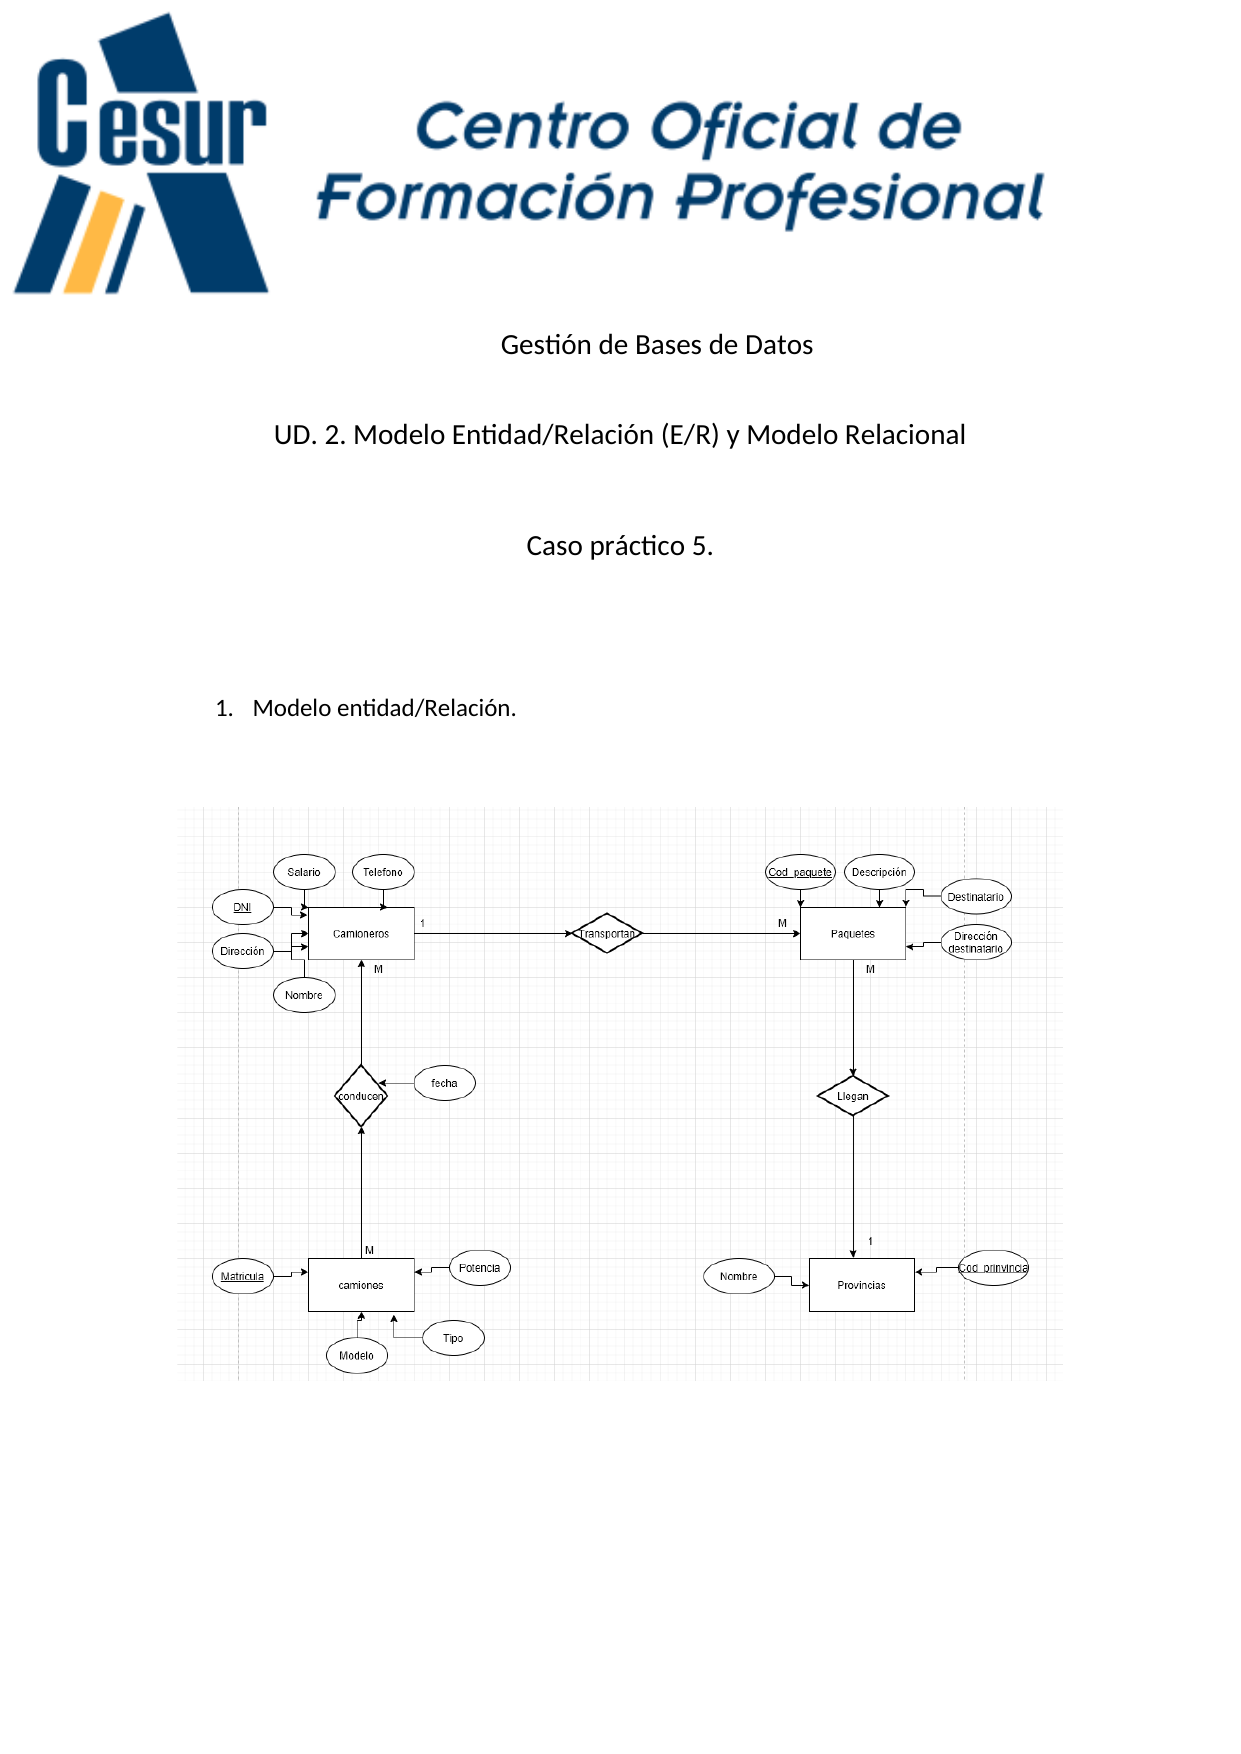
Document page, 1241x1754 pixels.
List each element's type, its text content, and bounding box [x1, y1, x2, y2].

list Modelo entidad/Relación. [215, 692, 1063, 722]
picture [177, 807, 1063, 1381]
picture [4, 3, 1054, 304]
text Caso práctico 5. [177, 527, 1063, 562]
text UD. 2. Modelo Entidad/Relación (E/R) y Modelo Relacional [177, 416, 1063, 452]
text Gestión de Bases de Datos [177, 326, 1063, 361]
